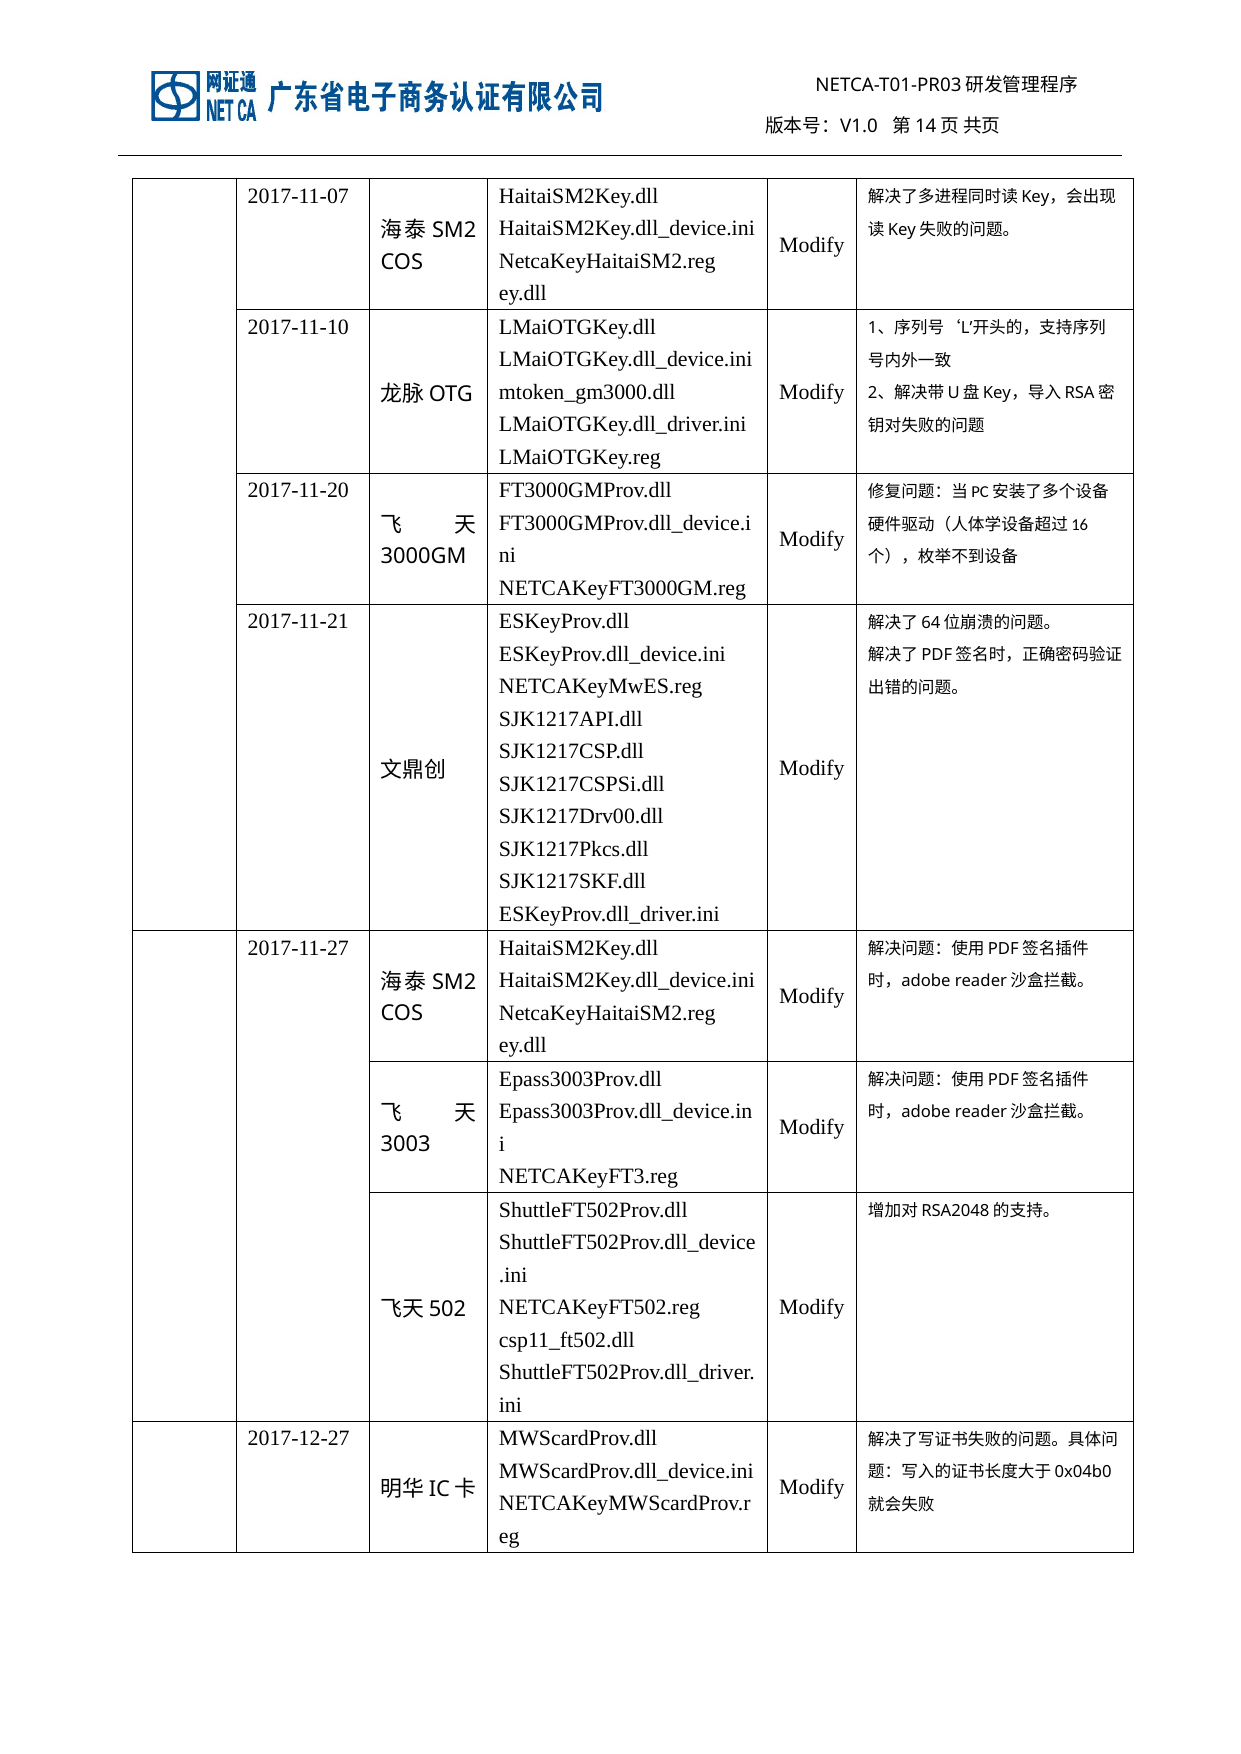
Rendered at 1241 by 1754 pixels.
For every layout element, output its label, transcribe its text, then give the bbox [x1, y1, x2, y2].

table_cell 飞天3000GM [370, 474, 487, 604]
table_cell Modify [768, 1193, 856, 1421]
table_cell 2017-11-10 [237, 310, 369, 473]
table_cell [133, 1422, 236, 1552]
table_cell 2017-12-27 [237, 1422, 369, 1552]
table_cell MWScardProv.dll MWScardProv.dll_device.ini NETCAKeyMWScardProv.reg [488, 1422, 767, 1552]
table_cell [133, 931, 236, 1421]
table_cell FT3000GMProv.dll FT3000GMProv.dll_device.ini NETCAKeyFT3000GM.reg [488, 474, 767, 604]
table_cell LMaiOTGKey.dll LMaiOTGKey.dll_device.ini mtoken_gm3000.dll LMaiOTGKey.dll_driver.ini LMaiOTGKey.reg [488, 310, 767, 473]
table_cell HaitaiSM2Key.dll HaitaiSM2Key.dll_device.ini NetcaKeyHaitaiSM2.reg ey.dll [488, 931, 767, 1061]
table_cell Modify [768, 931, 856, 1061]
table_cell 2017-11-21 [237, 605, 369, 930]
table_cell 2017-11-27 [237, 931, 369, 1421]
picture [151, 71, 602, 121]
table_cell 2017-11-20 [237, 474, 369, 604]
table_cell 解决问题：使用PDF签名插件时，adobe reader沙盒拦截。 [857, 1062, 1133, 1192]
table_cell Modify [768, 1062, 856, 1192]
table_cell HaitaiSM2Key.dll HaitaiSM2Key.dll_device.ini NetcaKeyHaitaiSM2.reg ey.dll [488, 179, 767, 309]
table_cell Modify [768, 605, 856, 930]
table_cell 2017-11-07 [237, 179, 369, 309]
table_cell 解决了写证书失败的问题。具体问题：写入的证书长度大于0x04b0就会失败 [857, 1422, 1133, 1552]
table_cell 飞天502 [370, 1193, 487, 1421]
table_cell 解决问题：使用PDF签名插件时，adobe reader沙盒拦截。 [857, 931, 1133, 1061]
table_cell 飞天3003 [370, 1062, 487, 1192]
table_cell Epass3003Prov.dll Epass3003Prov.dll_device.ini NETCAKeyFT3.reg [488, 1062, 767, 1192]
table_cell 解决了64位崩溃的问题。 解决了PDF签名时，正确密码验证出错的问题。 [857, 605, 1133, 930]
table_cell 文鼎创 [370, 605, 487, 930]
table_cell Modify [768, 474, 856, 604]
table_cell 解决了多进程同时读Key，会出现读Key失败的问题。 [857, 179, 1133, 309]
table_cell 修复问题：当PC安装了多个设备硬件驱动（人体学设备超过16个），枚举不到设备 [857, 474, 1133, 604]
table_cell 明华IC卡 [370, 1422, 487, 1552]
table_cell Modify [768, 1422, 856, 1552]
table_cell 1、序列号‘L’开头的，支持序列号内外一致 2、解决带U盘Key，导入RSA密钥对失败的问题 [857, 310, 1133, 473]
table_cell ShuttleFT502Prov.dll ShuttleFT502Prov.dll_device.ini NETCAKeyFT502.reg csp11_ft502.dll ShuttleFT502Prov.dll_driver.ini [488, 1193, 767, 1421]
table_cell ESKeyProv.dll ESKeyProv.dll_device.ini NETCAKeyMwES.reg SJK1217API.dll SJK1217CSP.dll SJK1217CSPSi.dll SJK1217Drv00.dll SJK1217Pkcs.dll SJK1217SKF.dll ESKeyProv.dll_driver.ini [488, 605, 767, 930]
table_cell Modify [768, 179, 856, 309]
table_cell 增加对RSA2048的支持。 [857, 1193, 1133, 1421]
table_cell 龙脉OTG [370, 310, 487, 473]
table_cell 海泰SM2 COS [370, 931, 487, 1061]
table_cell Modify [768, 310, 856, 473]
table_cell 海泰SM2 COS [370, 179, 487, 309]
